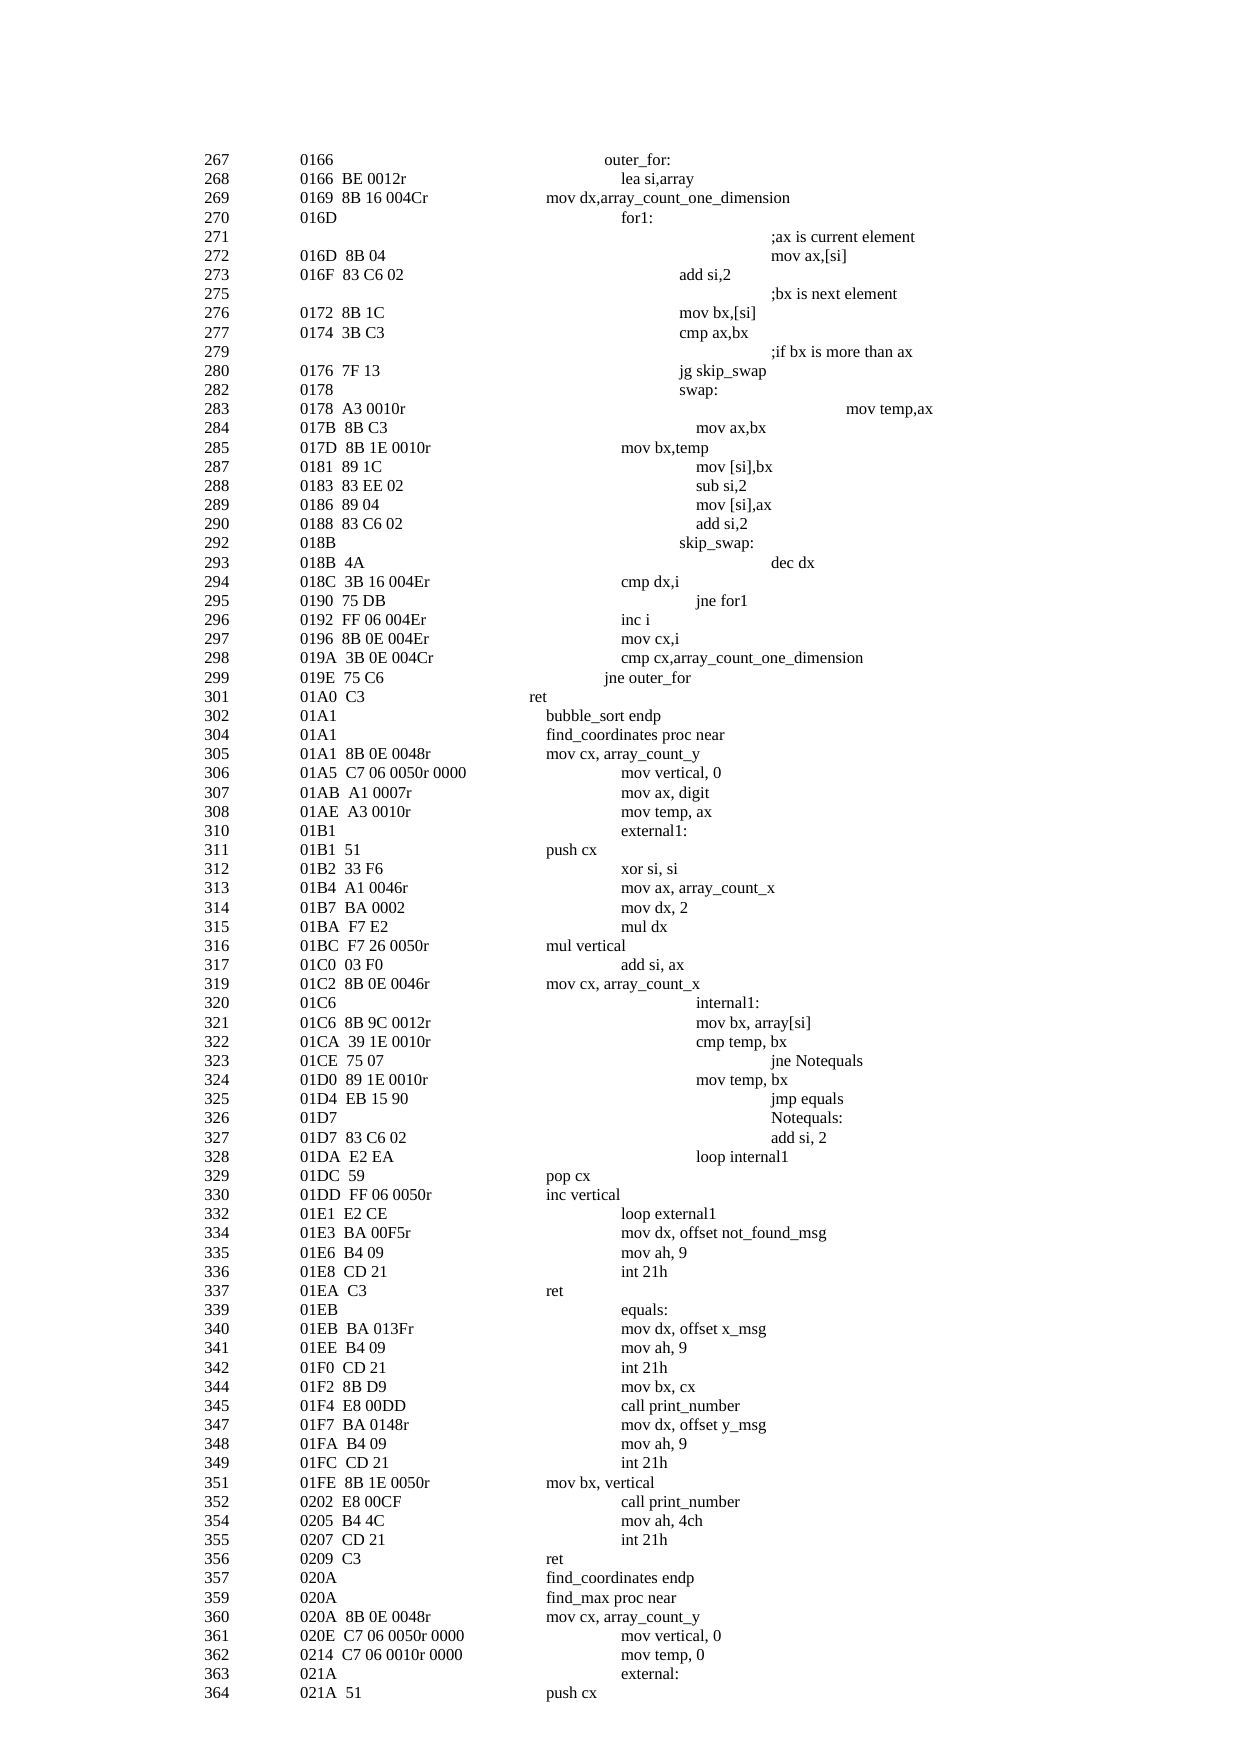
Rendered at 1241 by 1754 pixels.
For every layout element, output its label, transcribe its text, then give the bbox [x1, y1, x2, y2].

text 323 01CE 75 07 jne Notequals [187, 1051, 1108, 1070]
text 352 0202 E8 00CF call print_number [187, 1492, 1108, 1511]
text 277 0174 3B C3 cmp ax,bx [187, 322, 1108, 342]
text 287 0181 89 1C mov [si],bx [187, 457, 1108, 476]
text 269 0169 8B 16 004Cr mov dx,array_count_one_dimension [187, 188, 1108, 207]
text 292 018B skip_swap: [187, 533, 1108, 552]
text 339 01EB equals: [187, 1300, 1108, 1319]
text 341 01EE B4 09 mov ah, 9 [187, 1338, 1108, 1357]
text 304 01A1 find_coordinates proc near [187, 725, 1108, 744]
text 348 01FA B4 09 mov ah, 9 [187, 1434, 1108, 1453]
text 336 01E8 CD 21 int 21h [187, 1262, 1108, 1281]
text 360 020A 8B 0E 0048r mov cx, array_count_y [187, 1607, 1108, 1626]
text 361 020E C7 06 0050r 0000 mov vertical, 0 [187, 1626, 1108, 1645]
text 332 01E1 E2 CE loop external1 [187, 1204, 1108, 1223]
text 342 01F0 CD 21 int 21h [187, 1357, 1108, 1377]
text 345 01F4 E8 00DD call print_number [187, 1396, 1108, 1415]
text 293 018B 4A dec dx [187, 552, 1108, 572]
text 295 0190 75 DB jne for1 [187, 591, 1108, 610]
text 271 ;ax is current element [187, 227, 1108, 246]
text 340 01EB BA 013Fr mov dx, offset x_msg [187, 1319, 1108, 1338]
text 297 0196 8B 0E 004Er mov cx,i [187, 629, 1108, 648]
text 354 0205 B4 4C mov ah, 4ch [187, 1511, 1108, 1530]
text 280 0176 7F 13 jg skip_swap [187, 361, 1108, 380]
text 324 01D0 89 1E 0010r mov temp, bx [187, 1070, 1108, 1089]
text 359 020A find_max proc near [187, 1587, 1108, 1607]
text 299 019E 75 C6 jne outer_for [187, 667, 1108, 687]
text 362 0214 C7 06 0010r 0000 mov temp, 0 [187, 1645, 1108, 1664]
text 322 01CA 39 1E 0010r cmp temp, bx [187, 1032, 1108, 1051]
text 306 01A5 C7 06 0050r 0000 mov vertical, 0 [187, 763, 1108, 782]
text 307 01AB A1 0007r mov ax, digit [187, 782, 1108, 802]
text 363 021A external: [187, 1664, 1108, 1683]
text 294 018C 3B 16 004Er cmp dx,i [187, 572, 1108, 591]
text 320 01C6 internal1: [187, 993, 1108, 1012]
text 344 01F2 8B D9 mov bx, cx [187, 1377, 1108, 1396]
text 349 01FC CD 21 int 21h [187, 1453, 1108, 1472]
text 276 0172 8B 1C mov bx,[si] [187, 303, 1108, 322]
text 282 0178 swap: [187, 380, 1108, 399]
text 279 ;if bx is more than ax [187, 342, 1108, 361]
text 351 01FE 8B 1E 0050r mov bx, vertical [187, 1472, 1108, 1492]
text 330 01DD FF 06 0050r inc vertical [187, 1185, 1108, 1204]
text 321 01C6 8B 9C 0012r mov bx, array[si] [187, 1012, 1108, 1032]
text 313 01B4 A1 0046r mov ax, array_count_x [187, 878, 1108, 897]
text 275 ;bx is next element [187, 284, 1108, 303]
text 302 01A1 bubble_sort endp [187, 706, 1108, 725]
text 296 0192 FF 06 004Er inc i [187, 610, 1108, 629]
text 289 0186 89 04 mov [si],ax [187, 495, 1108, 514]
text 301 01A0 C3 ret [187, 687, 1108, 706]
text 273 016F 83 C6 02 add si,2 [187, 265, 1108, 284]
text 312 01B2 33 F6 xor si, si [187, 859, 1108, 878]
text 364 021A 51 push cx [187, 1683, 1108, 1702]
text 283 0178 A3 0010r mov temp,ax [187, 399, 1108, 418]
text 268 0166 BE 0012r lea si,array [187, 169, 1108, 188]
text 311 01B1 51 push cx [187, 840, 1108, 859]
text 270 016D for1: [187, 207, 1108, 227]
text 334 01E3 BA 00F5r mov dx, offset not_found_msg [187, 1223, 1108, 1242]
text 325 01D4 EB 15 90 jmp equals [187, 1089, 1108, 1108]
text 315 01BA F7 E2 mul dx [187, 917, 1108, 936]
text 285 017D 8B 1E 0010r mov bx,temp [187, 437, 1108, 457]
text 347 01F7 BA 0148r mov dx, offset y_msg [187, 1415, 1108, 1434]
text 357 020A find_coordinates endp [187, 1568, 1108, 1587]
text 310 01B1 external1: [187, 821, 1108, 840]
text 288 0183 83 EE 02 sub si,2 [187, 476, 1108, 495]
text 317 01C0 03 F0 add si, ax [187, 955, 1108, 974]
text 308 01AE A3 0010r mov temp, ax [187, 802, 1108, 821]
text 298 019A 3B 0E 004Cr cmp cx,array_count_one_dimension [187, 648, 1108, 667]
text 337 01EA C3 ret [187, 1281, 1108, 1300]
text 329 01DC 59 pop cx [187, 1166, 1108, 1185]
text 305 01A1 8B 0E 0048r mov cx, array_count_y [187, 744, 1108, 763]
text 272 016D 8B 04 mov ax,[si] [187, 246, 1108, 265]
text 355 0207 CD 21 int 21h [187, 1530, 1108, 1549]
text 326 01D7 Notequals: [187, 1108, 1108, 1127]
text 290 0188 83 C6 02 add si,2 [187, 514, 1108, 533]
text 335 01E6 B4 09 mov ah, 9 [187, 1242, 1108, 1262]
text 319 01C2 8B 0E 0046r mov cx, array_count_x [187, 974, 1108, 993]
text 314 01B7 BA 0002 mov dx, 2 [187, 897, 1108, 917]
text 284 017B 8B C3 mov ax,bx [187, 418, 1108, 437]
text 327 01D7 83 C6 02 add si, 2 [187, 1127, 1108, 1147]
text 316 01BC F7 26 0050r mul vertical [187, 936, 1108, 955]
text 356 0209 C3 ret [187, 1549, 1108, 1568]
text 328 01DA E2 EA loop internal1 [187, 1147, 1108, 1166]
text 267 0166 outer_for: [187, 150, 1108, 169]
